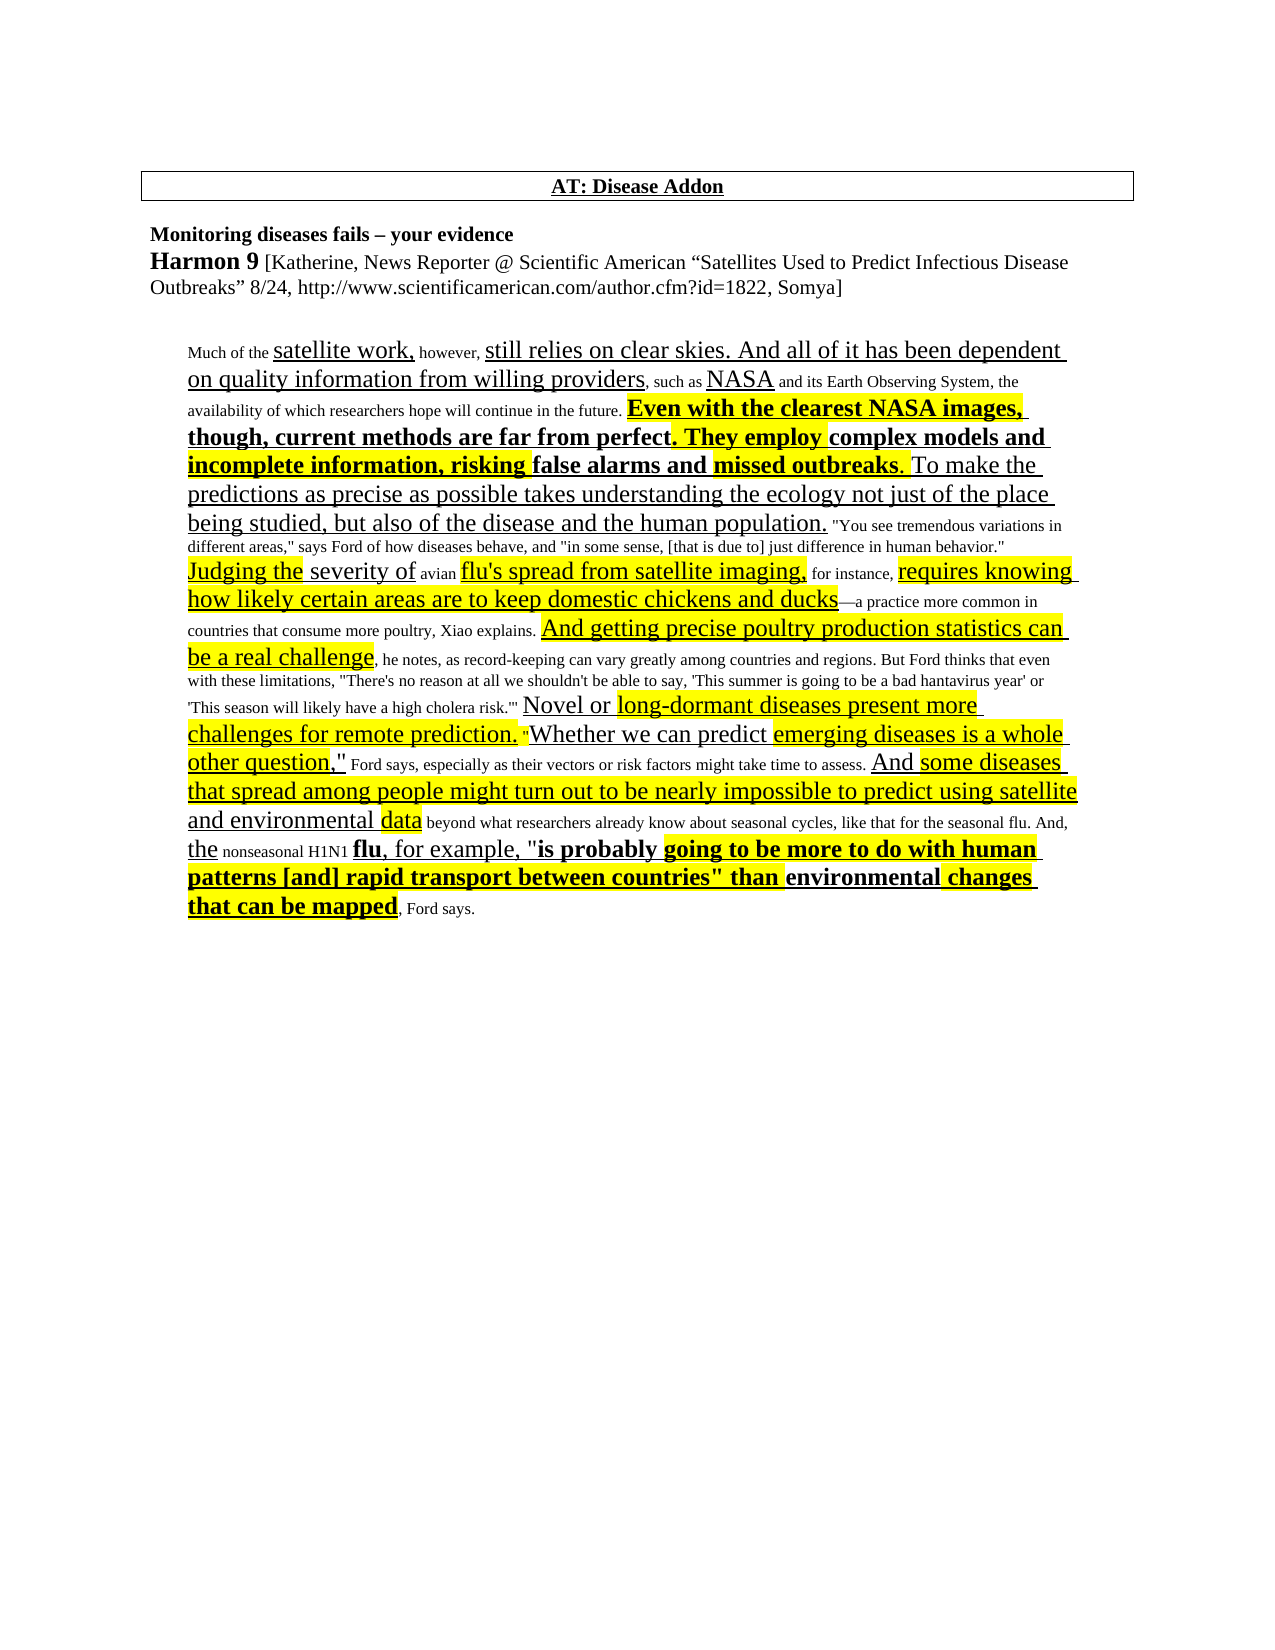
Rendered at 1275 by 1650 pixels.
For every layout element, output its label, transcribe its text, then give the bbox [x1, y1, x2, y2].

text Harmon 9 [Katherine, News Reporter @ Scientific American “Satellites Used to Predict Infectious Disease Outbreaks” 8/24, http://www.scientificamerican.com/author.cfm?id=1822, Somya] [150, 246, 1125, 323]
text Much of the satellite work, however, still relies on clear skies. And all of it has been dependent on quality information from willing providers, such as NASA and its Earth Observing System, the availability of which researchers hope will continue in the future. Even with the clearest NASA images, though, current methods are far from perfect. They employ complex models and incomplete information, risking false alarms and missed outbreaks. To make the predictions as precise as possible takes understanding the ecology not just of the place being studied, but also of the disease and the human population. "You see tremendous variations in different areas," says Ford of how diseases behave, and "in some sense, [that is due to] just difference in human behavior." Judging the severity of avian flu's spread from satellite imaging, for instance, requires knowing how likely certain areas are to keep domestic chickens and ducks—a practice more common in countries that consume more poultry, Xiao explains. And getting precise poultry production statistics can be a real challenge, he notes, as record-keeping can vary greatly among countries and regions. But Ford thinks that even with these limitations, "There's no reason at all we shouldn't be able to say, 'This summer is going to be a bad hantavirus year' or 'This season will likely have a high cholera risk.'" Novel or long-dormant diseases present more challenges for remote prediction. "Whether we can predict emerging diseases is a whole other question," Ford says, especially as their vectors or risk factors might take time to assess. And some diseases that spread among people might turn out to be nearly impossible to predict using satellite and environmental data beyond what researchers already know about seasonal cycles, like that for the seasonal flu. And, the nonseasonal H1N1 flu, for example, "is probably going to be more to do with human patterns [and] rapid transport between countries" than environmental changes that can be mapped, Ford says. [187, 335, 1080, 920]
subtitle AT: Disease Addon [142, 172, 1133, 200]
subtitle Monitoring diseases fails – your evidence [150, 222, 1125, 246]
